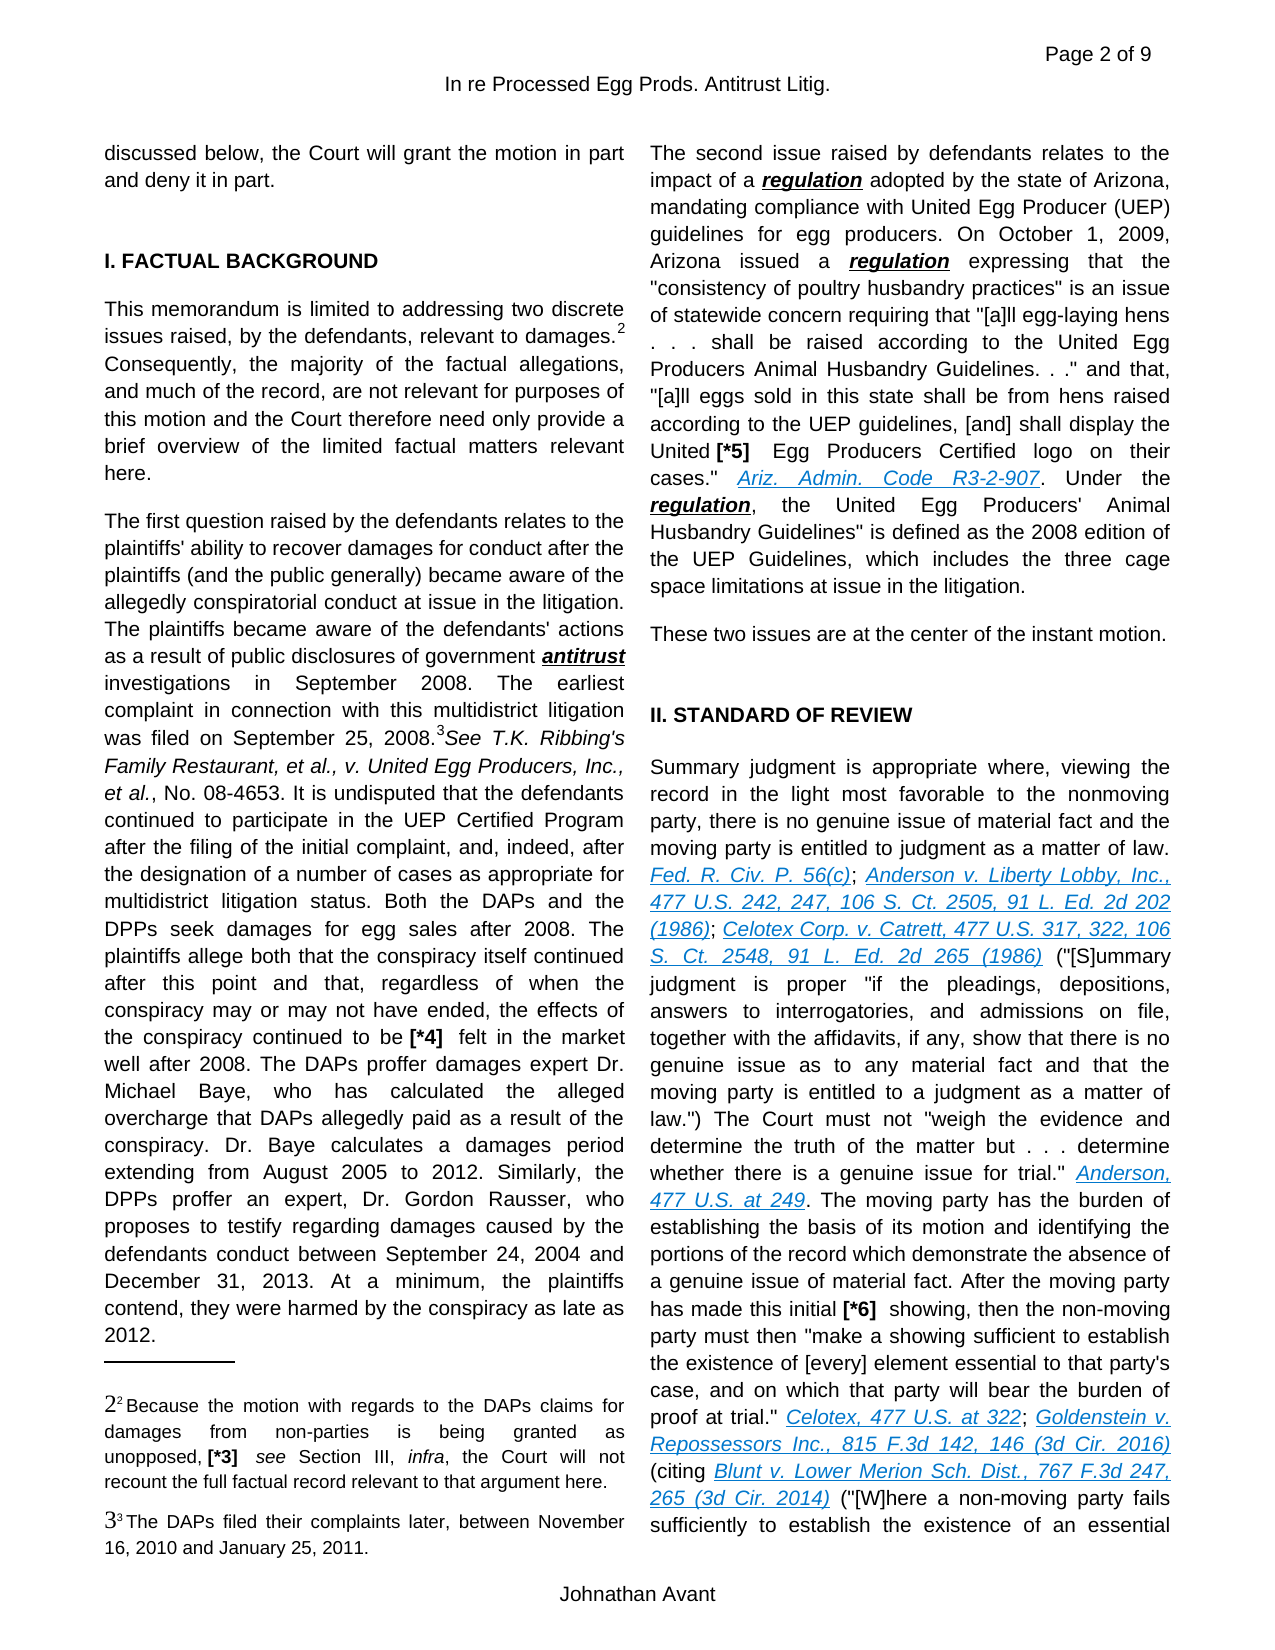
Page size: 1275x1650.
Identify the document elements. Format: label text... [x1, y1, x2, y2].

text The first question raised by the defendants relates to the plaintiffs' ability to recover damages for conduct after the plaintiffs (and the public generally) became aware of the allegedly conspiratorial conduct at issue in the litigation. The plaintiffs became aware of the defendants' actions as a result of public disclosures of government antitrust investigations in September 2008. The earliest complaint in connection with this multidistrict litigation was filed on September 25, 2008.3See T.K. Ribbing's Family Restaurant, et al., v. United Egg Producers, Inc., et al., No. 08-4653. It is undisputed that the defendants continued to participate in the UEP Certified Program after the filing of the initial complaint, and, indeed, after the designation of a number of cases as appropriate for multidistrict litigation status. Both the DAPs and the DPPs seek damages for egg sales after 2008. The plaintiffs allege both that the conspiracy itself continued after this point and that, regardless of when the conspiracy may or may not have ended, the effects of the conspiracy continued to be [*4] felt in the market well after 2008. The DAPs proffer damages expert Dr. Michael Baye, who has calculated the alleged overcharge that DAPs allegedly paid as a result of the conspiracy. Dr. Baye calculates a damages period extending from August 2005 to 2012. Similarly, the DPPs proffer an expert, Dr. Gordon Rausser, who proposes to testify regarding damages caused by the defendants conduct between September 24, 2004 and December 31, 2013. At a minimum, the plaintiffs contend, they were harmed by the conspiracy as late as 2012. [104, 505, 625, 1347]
text I. FACTUAL BACKGROUND [104, 217, 625, 272]
text The second issue raised by defendants relates to the impact of a regulation adopted by the state of Arizona, mandating compliance with United Egg Producer (UEP) guidelines for egg producers. On October 1, 2009, Arizona issued a regulation expressing that the "consistency of poultry husbandry practices" is an issue of statewide concern requiring that "[a]ll egg-laying hens . . . shall be raised according to the United Egg Producers Animal Husbandry Guidelines. . ." and that, "[a]ll eggs sold in this state shall be from hens raised according to the UEP guidelines, [and] shall display the United [*5] Egg Producers Certified logo on their cases." Ariz. Admin. Code R3-2-907. Under the regulation, the United Egg Producers' Animal Husbandry Guidelines" is defined as the 2008 edition of the UEP Guidelines, which includes the three cage space limitations at issue in the litigation. [650, 137, 1171, 598]
text These two issues are at the center of the instant motion. [650, 619, 1171, 646]
text This memorandum is limited to addressing two discrete issues raised, by the defendants, relevant to damages.2 Consequently, the majority of the factual allegations, and much of the record, are not relevant for purposes of this motion and the Court therefore need only provide a brief overview of the limited factual matters relevant here. [104, 293, 625, 484]
text II. STANDARD OF REVIEW [650, 671, 1171, 727]
